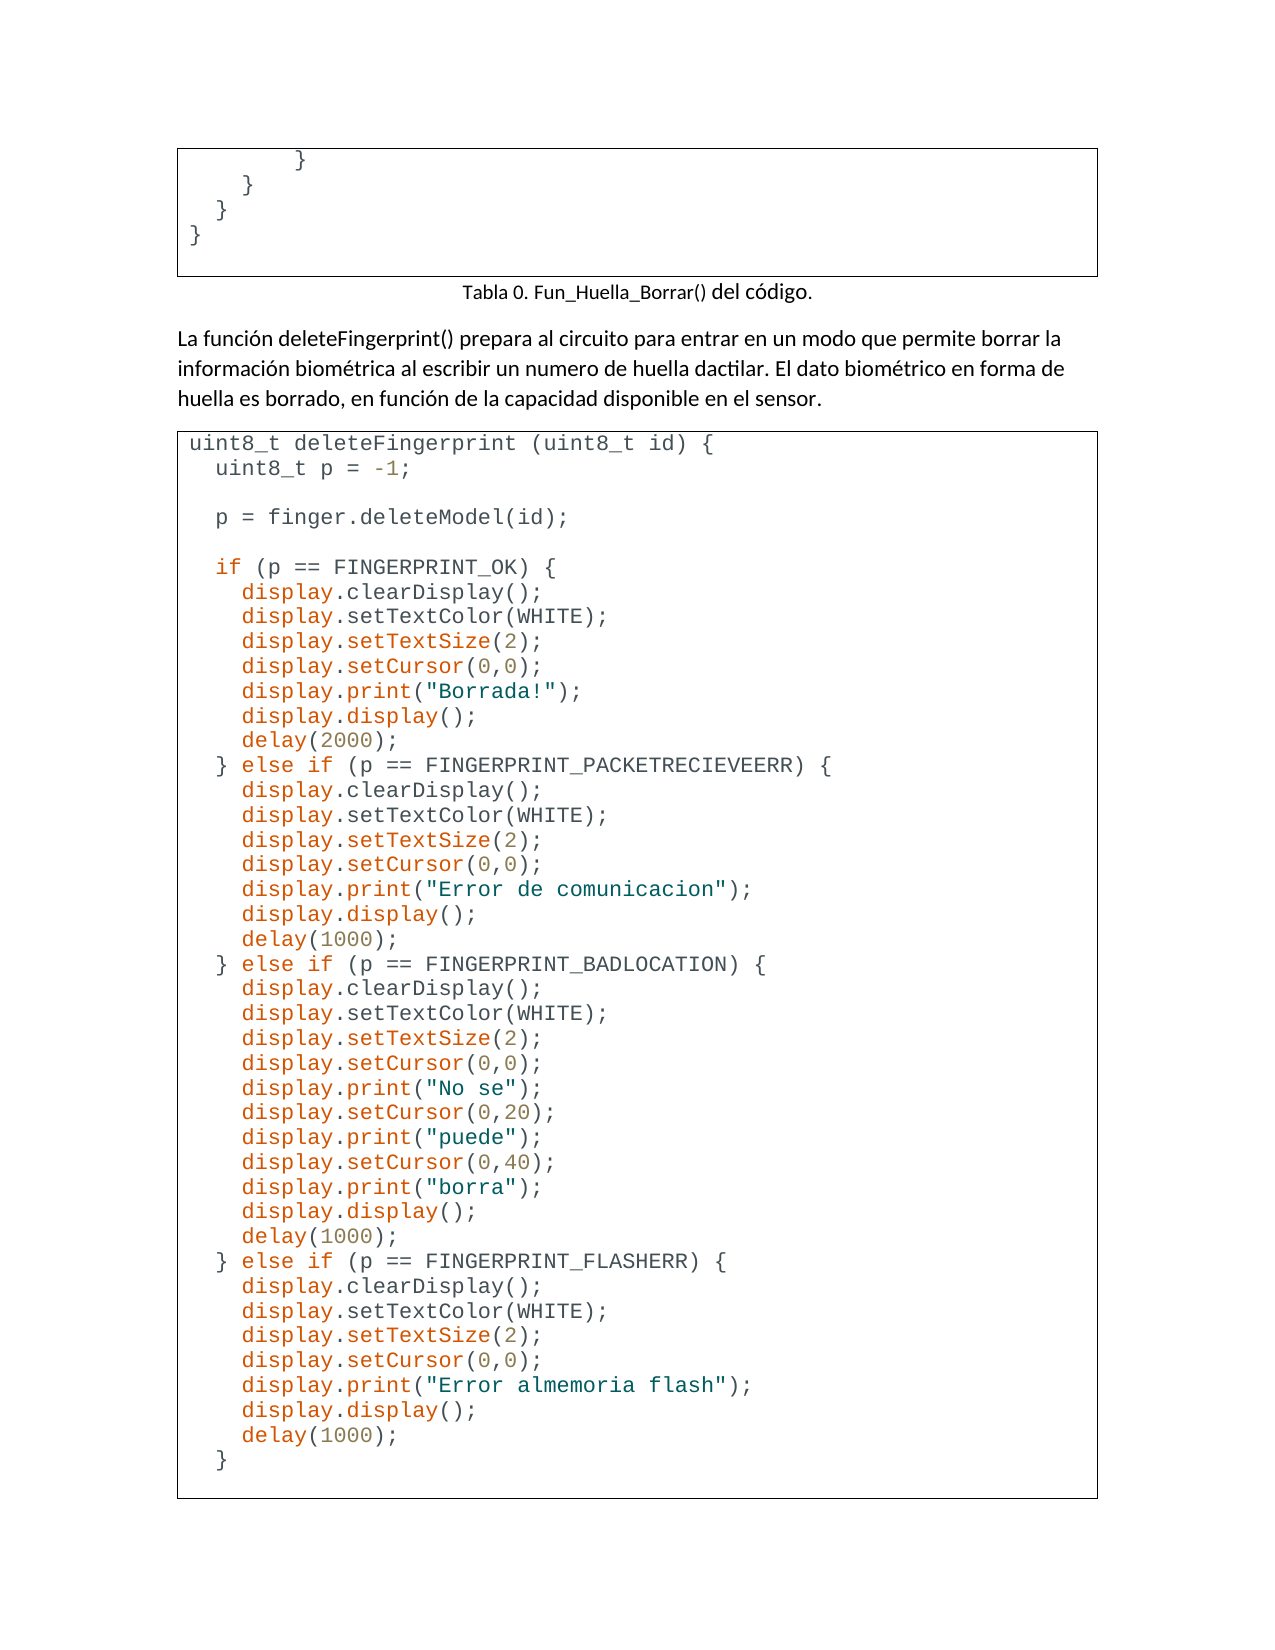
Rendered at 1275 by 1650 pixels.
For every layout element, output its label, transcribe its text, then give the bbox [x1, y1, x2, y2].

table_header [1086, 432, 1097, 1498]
text Tabla 0. Fun_Huella_Borrar() del código. [177, 277, 1098, 305]
text La función deleteFingerprint() prepara al circuito para entrar en un modo que permite borrar la información biométrica al escribir un numero de huella dactilar. El dato biométrico en forma de huella es borrado, en función de la capacidad disponible en el sensor. [177, 324, 1098, 412]
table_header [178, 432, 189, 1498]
